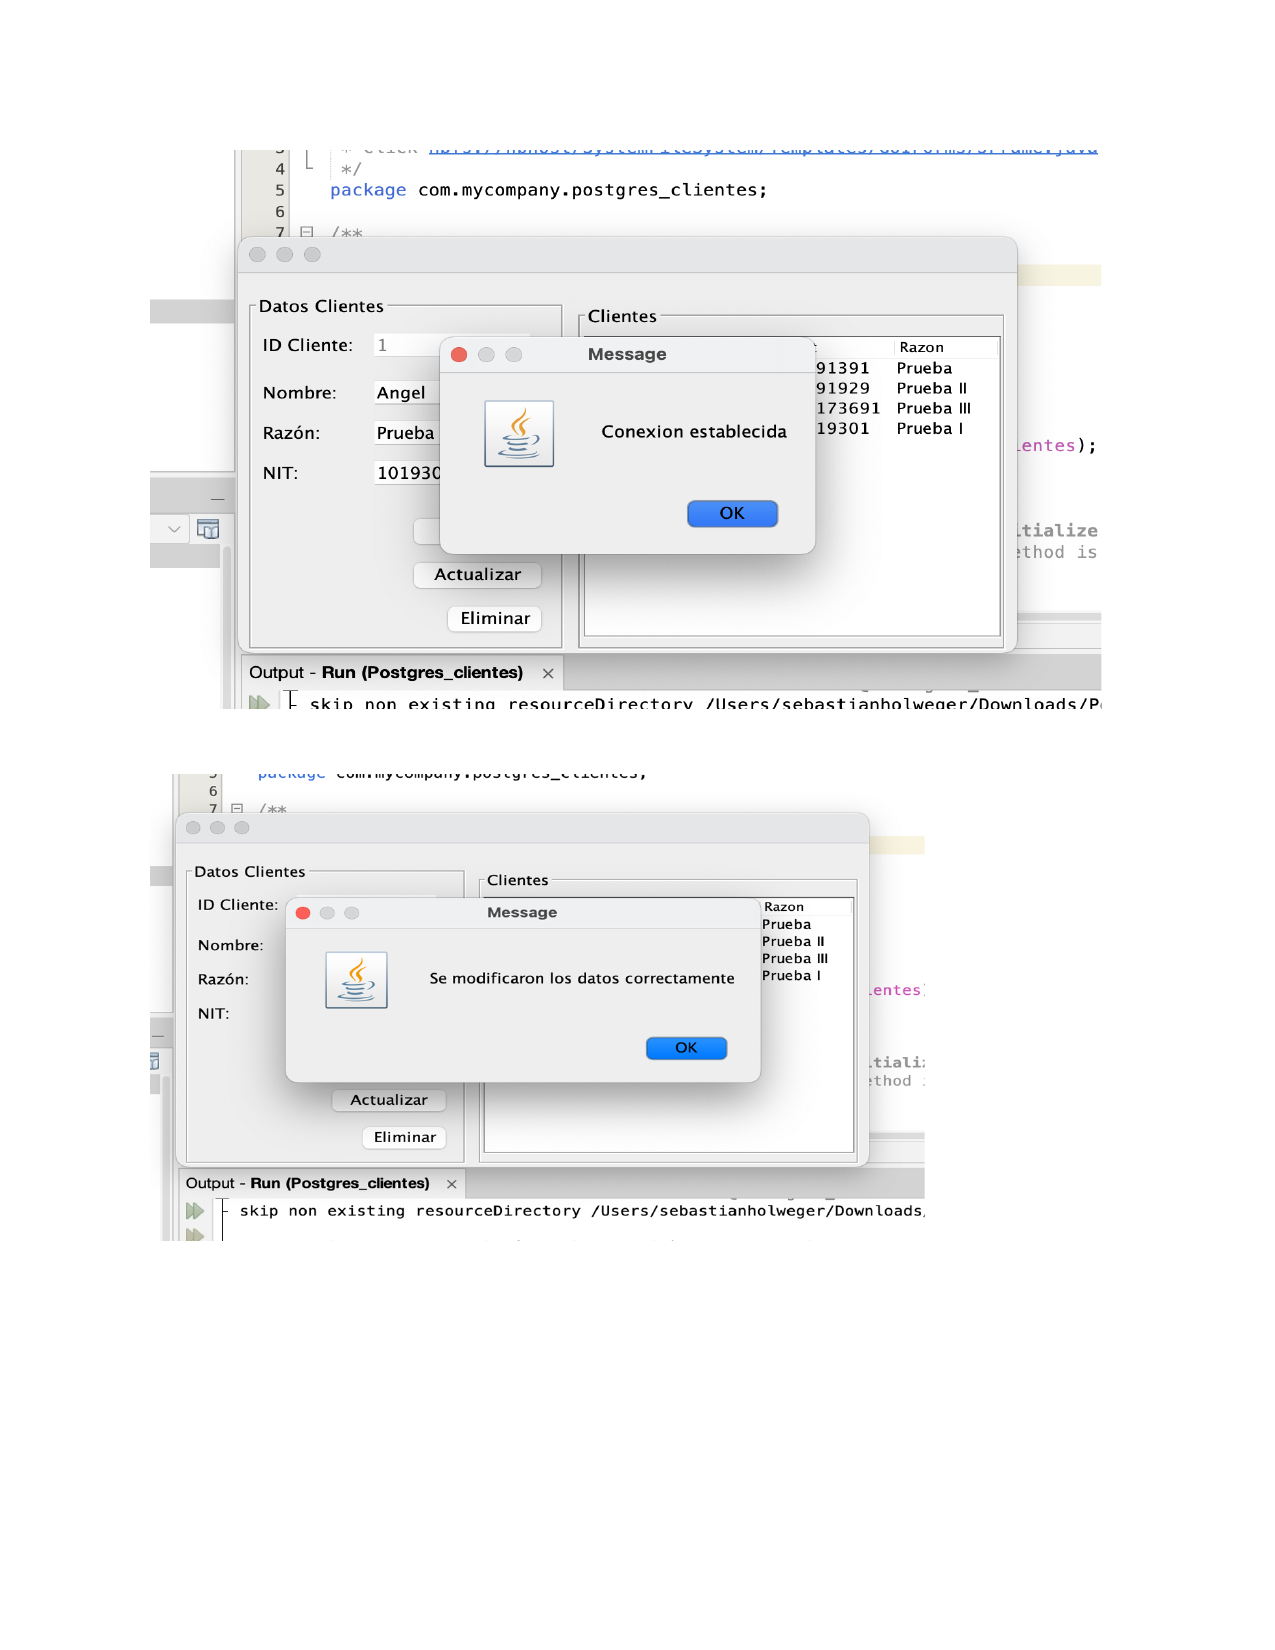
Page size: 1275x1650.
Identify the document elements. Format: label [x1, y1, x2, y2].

picture [150, 774, 925, 1241]
picture [150, 150, 1102, 709]
